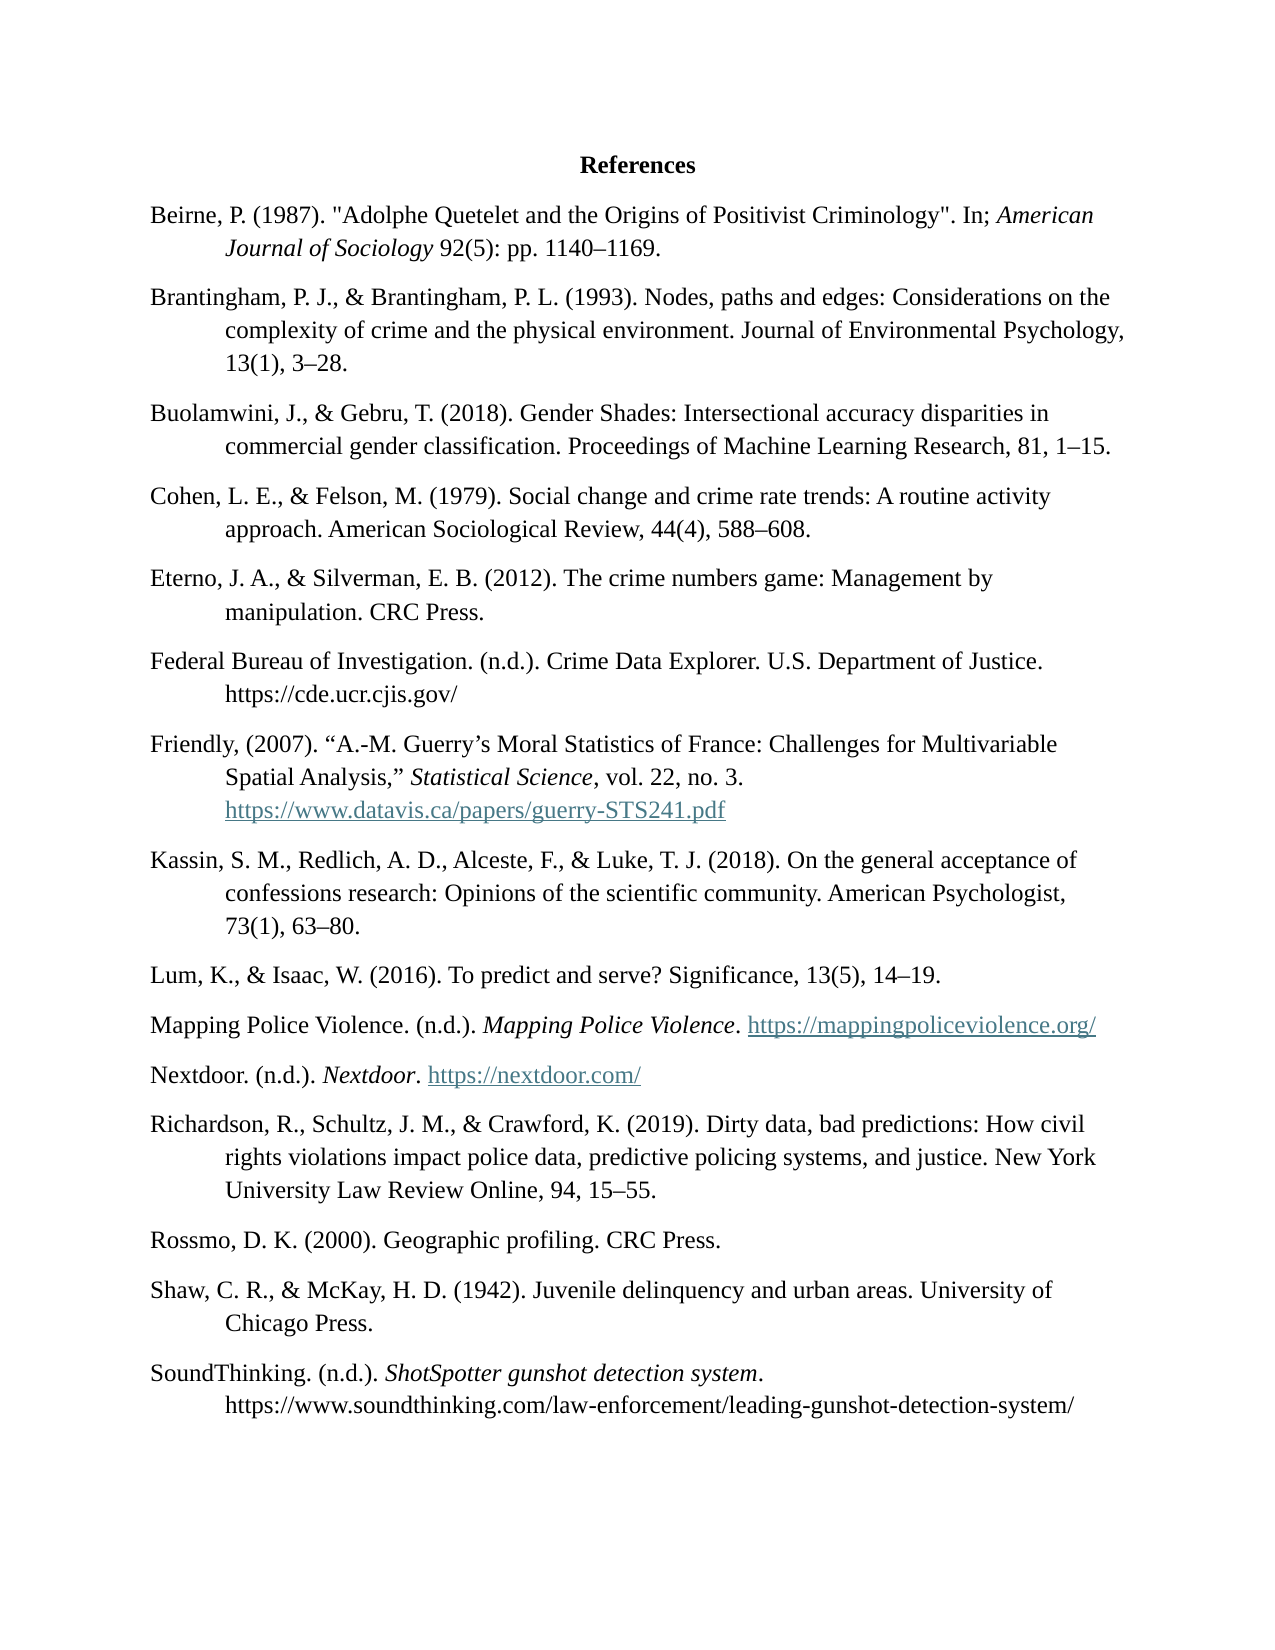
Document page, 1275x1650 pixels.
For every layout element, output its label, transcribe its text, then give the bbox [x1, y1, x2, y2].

text Rossmo, D. K. (2000). Geographic profiling. CRC Press. [150, 1225, 1125, 1254]
text Federal Bureau of Investigation. (n.d.). Crime Data Explorer. U.S. Department of Justice. https://cde.ucr.cjis.gov/ [150, 646, 1125, 708]
text Buolamwini, J., & Gebru, T. (2018). Gender Shades: Intersectional accuracy disparities in commercial gender classification. Proceedings of Machine Learning Research, 81, 1–15. [150, 398, 1125, 460]
text Brantingham, P. J., & Brantingham, P. L. (1993). Nodes, paths and edges: Considerations on the complexity of crime and the physical environment. Journal of Environmental Psychology, 13(1), 3–28. [150, 282, 1125, 377]
text Eterno, J. A., & Silverman, E. B. (2012). The crime numbers game: Management by manipulation. CRC Press. [150, 563, 1125, 625]
text Shaw, C. R., & McKay, H. D. (1942). Juvenile delinquency and urban areas. University of Chicago Press. [150, 1275, 1125, 1337]
text Cohen, L. E., & Felson, M. (1979). Social change and crime rate trends: A routine activity approach. American Sociological Review, 44(4), 588–608. [150, 481, 1125, 543]
text References [150, 150, 1125, 179]
text Richardson, R., Schultz, J. M., & Crawford, K. (2019). Dirty data, bad predictions: How civil rights violations impact police data, predictive policing systems, and justice. New York University Law Review Online, 94, 15–55. [150, 1109, 1125, 1204]
text Friendly, (2007). “A.-M. Guerry’s Moral Statistics of France: Challenges for Multivariable Spatial Analysis,” Statistical Science, vol. 22, no. 3. https://www.datavis.ca/papers/guerry-STS241.pdf [150, 729, 1125, 824]
text Kassin, S. M., Redlich, A. D., Alceste, F., & Luke, T. J. (2018). On the general acceptance of confessions research: Opinions of the scientific community. American Psychologist, 73(1), 63–80. [150, 845, 1125, 939]
text Mapping Police Violence. (n.d.). Mapping Police Violence. https://mappingpoliceviolence.org/ [150, 1010, 1125, 1039]
text Nextdoor. (n.d.). Nextdoor. https://nextdoor.com/ [150, 1060, 1125, 1088]
text SoundThinking. (n.d.). ShotSpotter gunshot detection system. https://www.soundthinking.com/law-enforcement/leading-gunshot-detection-system/ [150, 1358, 1125, 1419]
text Beirne, P. (1987). "Adolphe Quetelet and the Origins of Positivist Criminology". In; American Journal of Sociology 92(5): pp. 1140–1169. [150, 200, 1125, 261]
text Lum, K., & Isaac, W. (2016). To predict and serve? Significance, 13(5), 14–19. [150, 960, 1125, 989]
